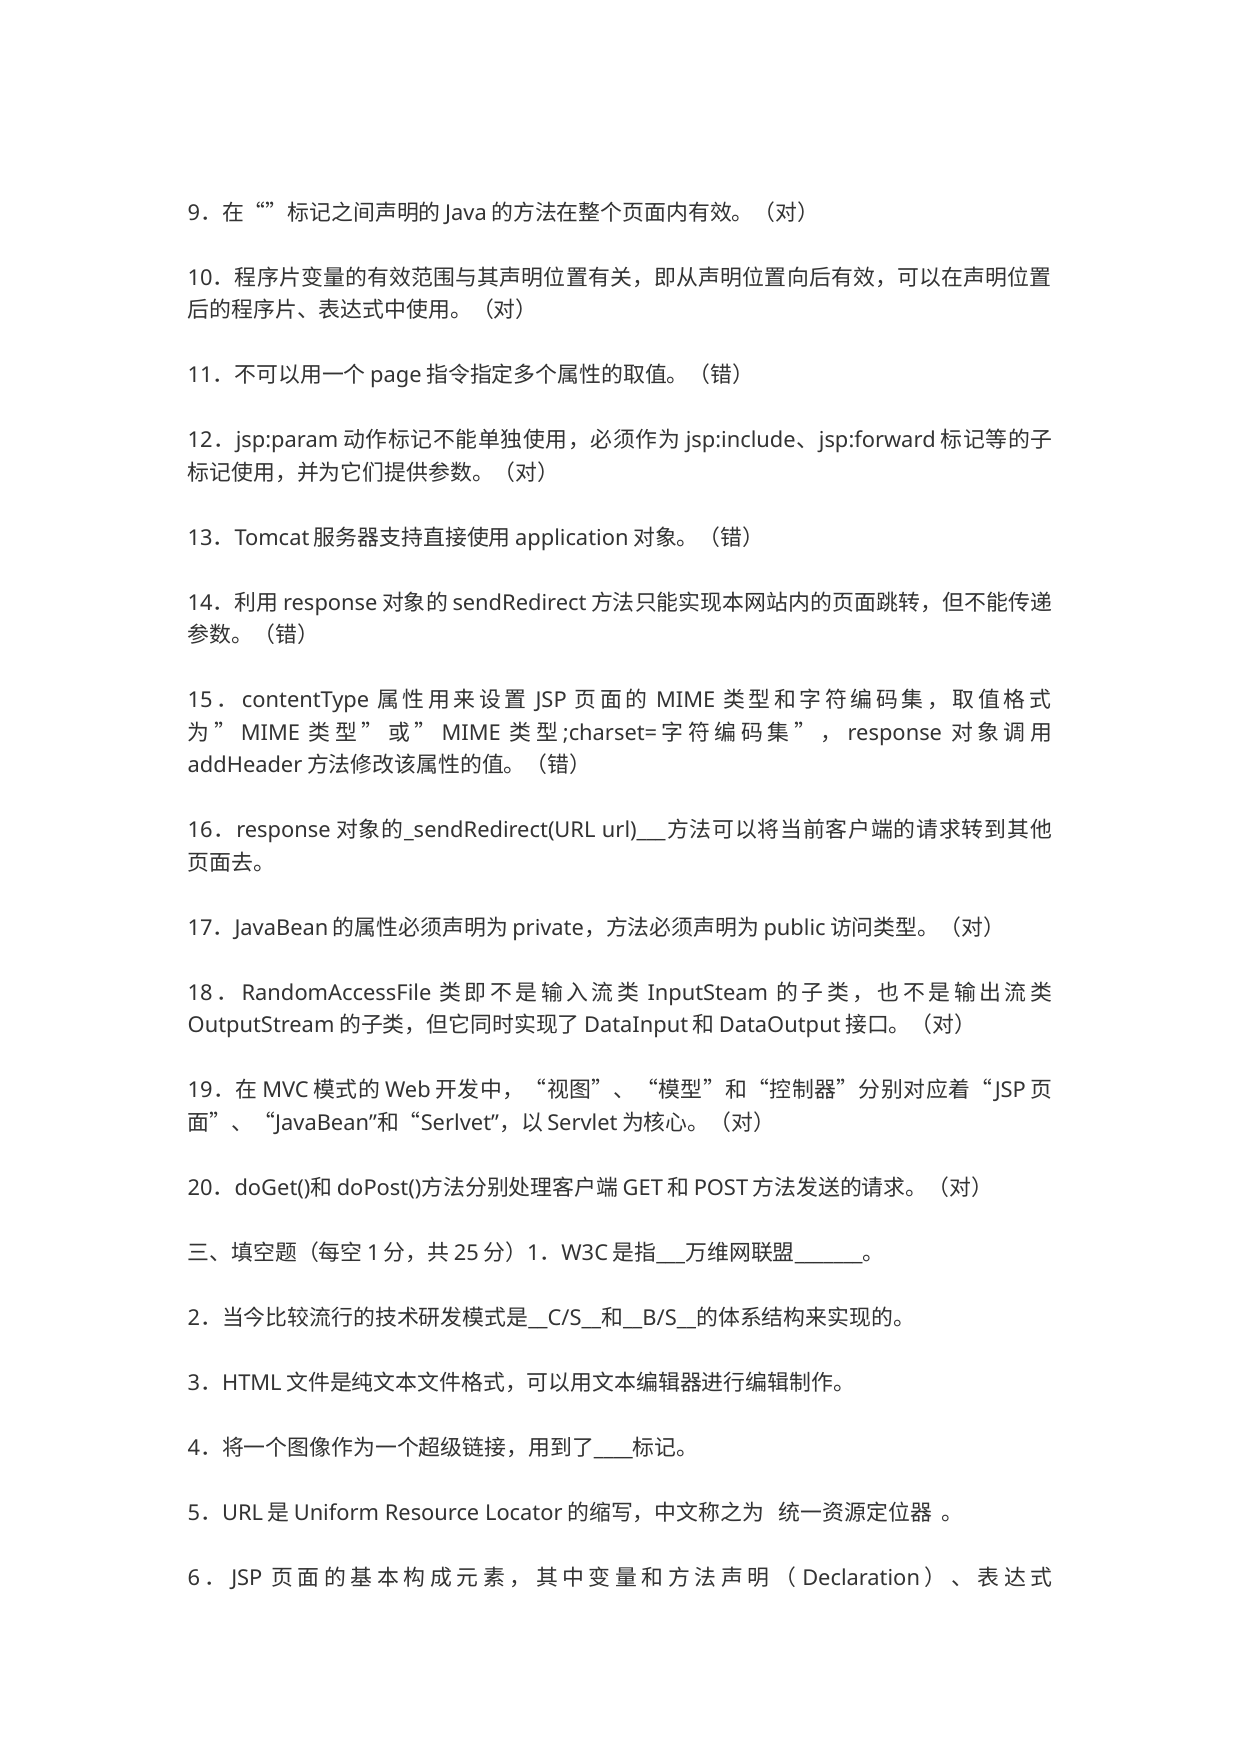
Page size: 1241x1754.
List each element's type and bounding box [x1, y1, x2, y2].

text [187, 162, 1053, 1592]
